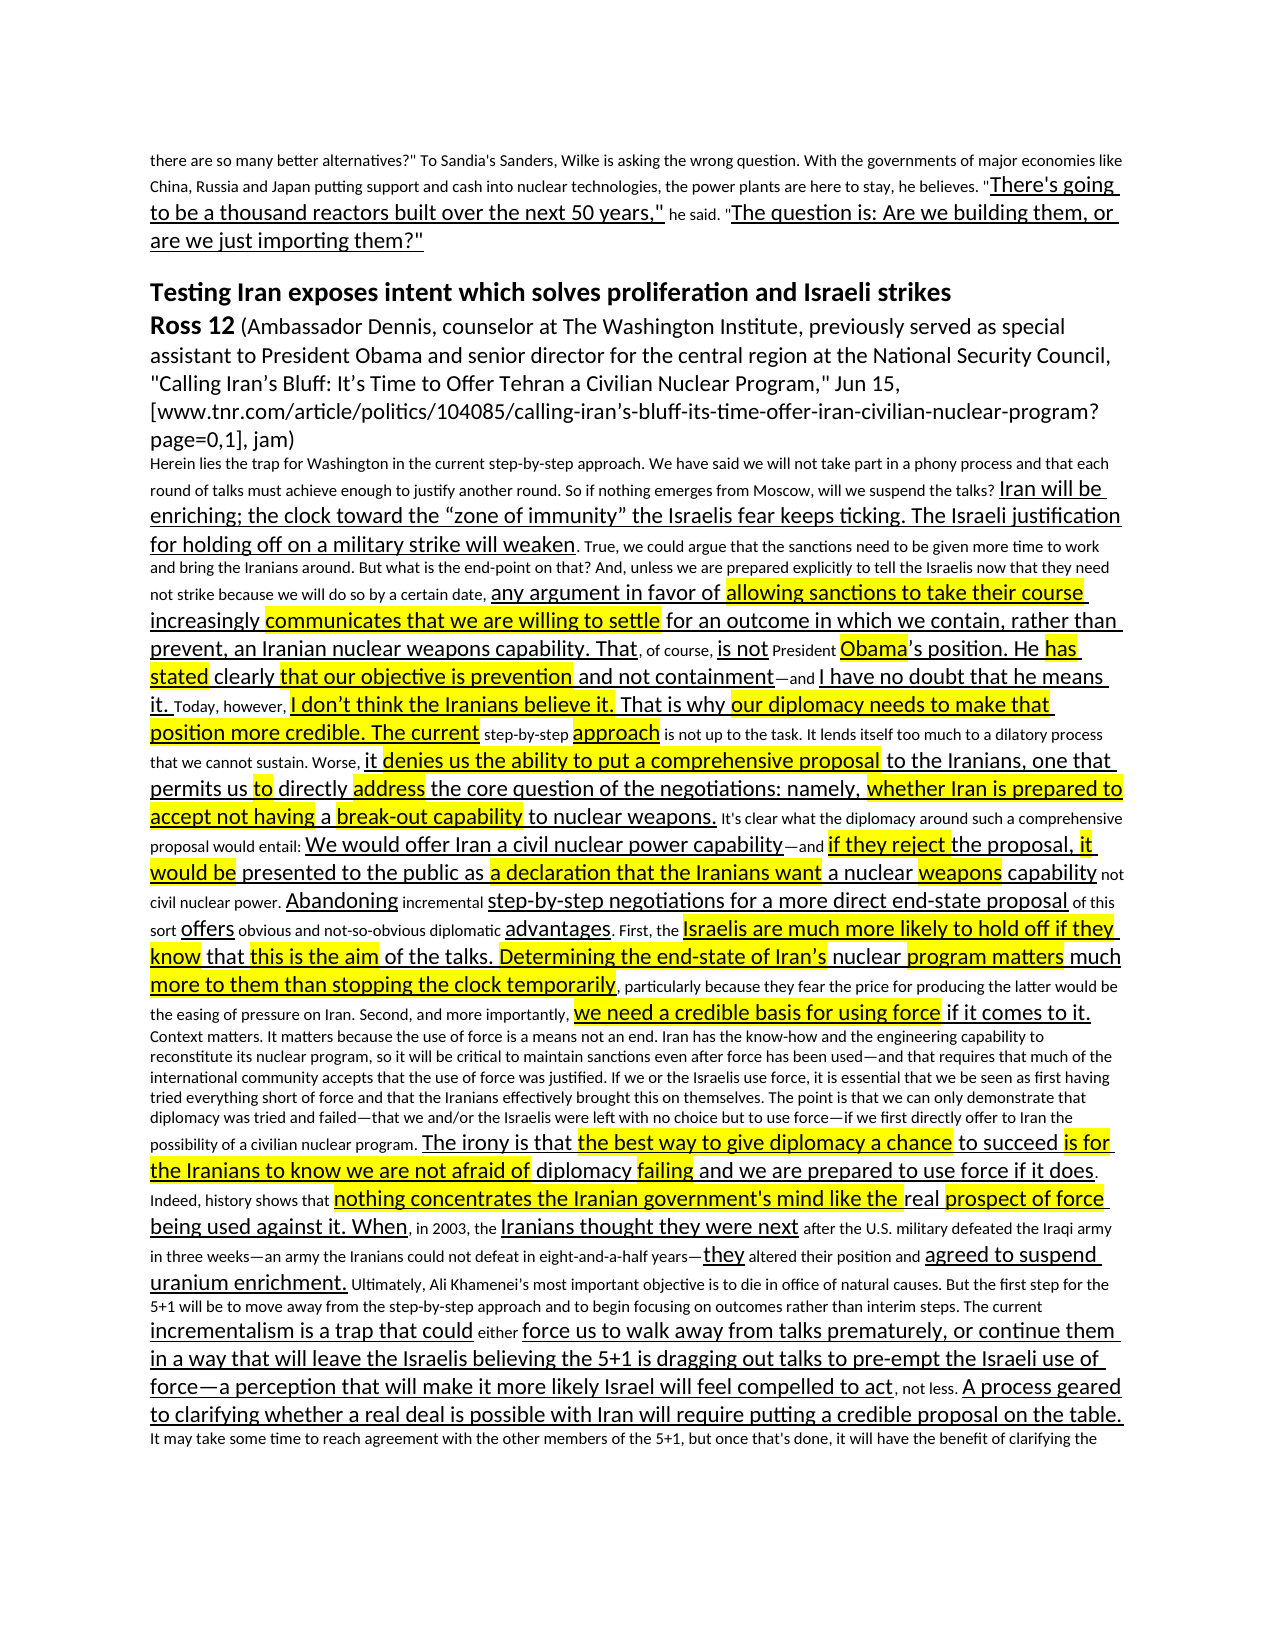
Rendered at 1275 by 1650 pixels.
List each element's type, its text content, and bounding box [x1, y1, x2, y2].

subtitle Testing Iran exposes intent which solves proliferation and Israeli strikes [150, 275, 1125, 308]
text Ross 12 (Ambassador Dennis, counselor at The Washington Institute, previously served as special assistant to President Obama and senior director for the central region at the National Security Council, "Calling Iran’s Bluff: It’s Time to Offer Tehran a Civilian Nuclear Program," Jun 15, [www.tnr.com/article/politics/104085/calling-iran’s-bluff-its-time-offer-iran-civilian-nuclear-program?page=0,1], jam) [150, 308, 1125, 453]
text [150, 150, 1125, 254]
